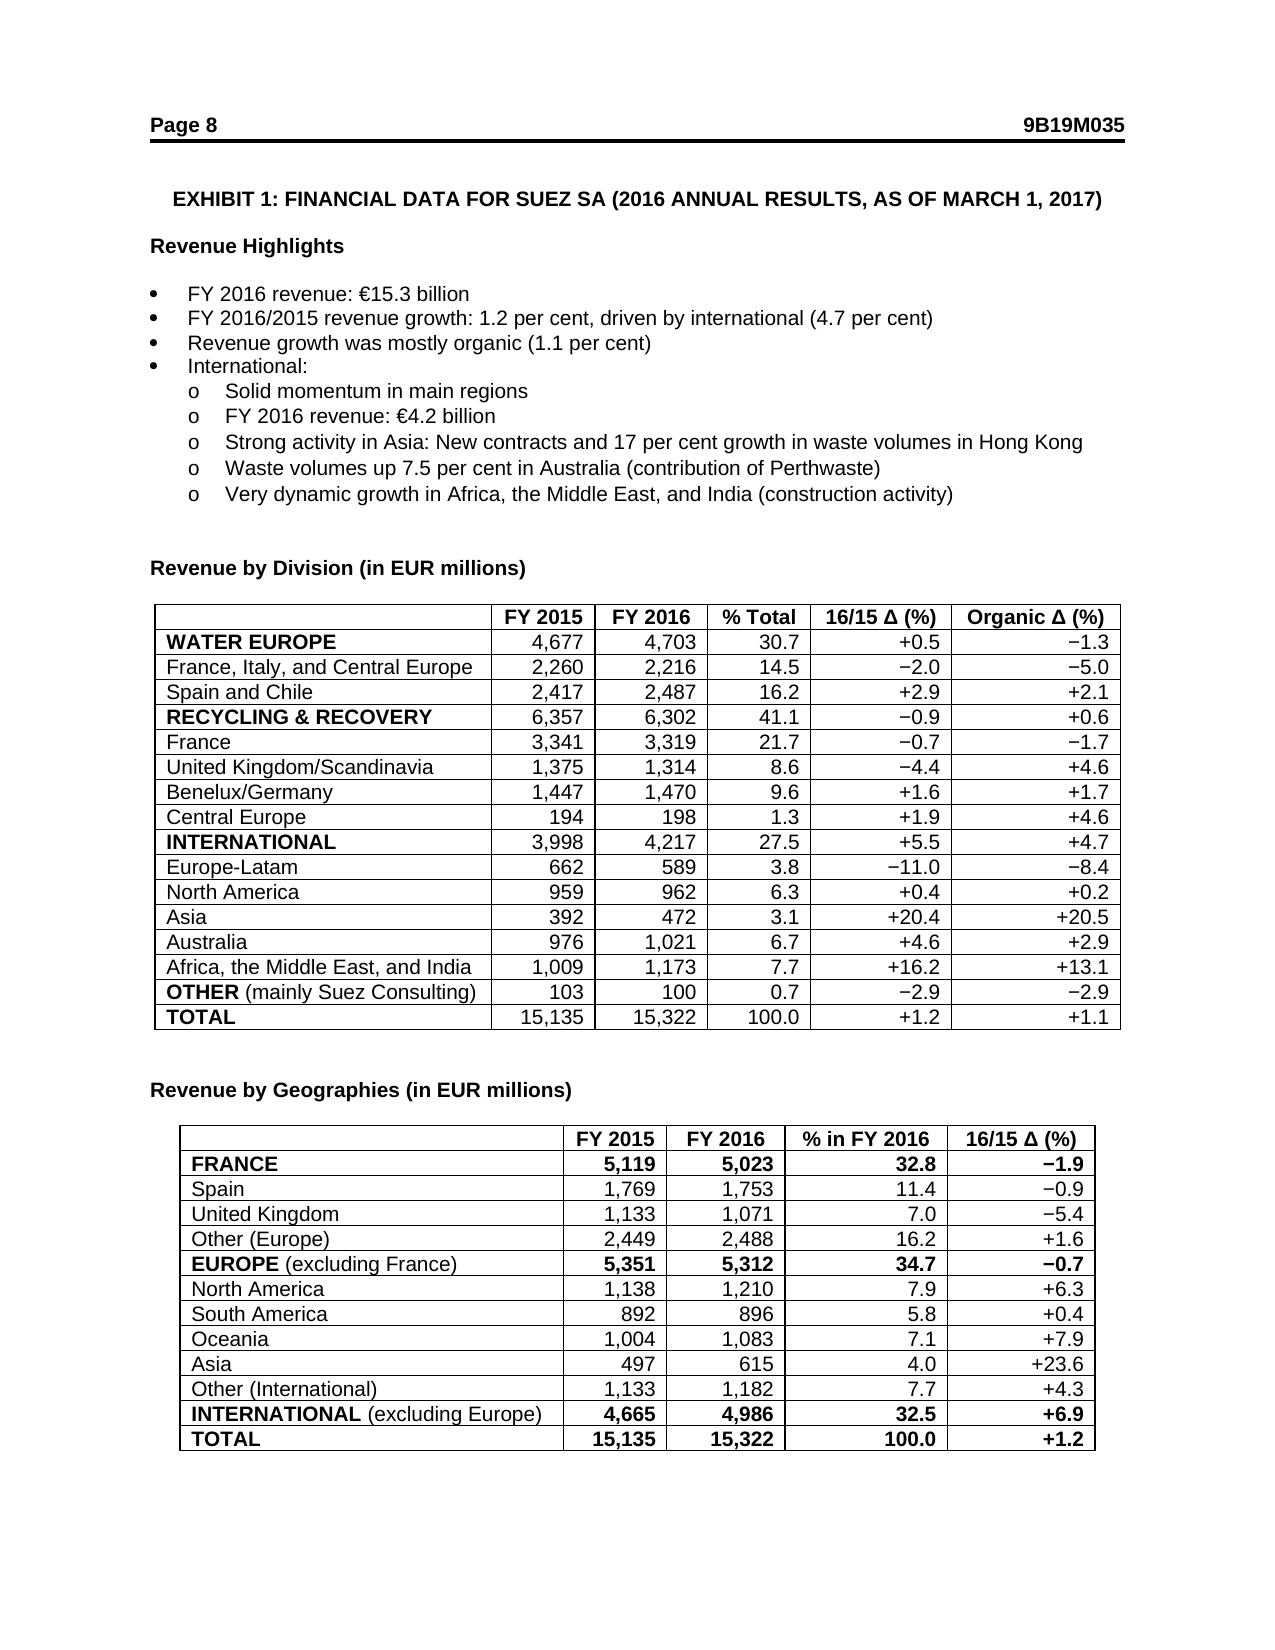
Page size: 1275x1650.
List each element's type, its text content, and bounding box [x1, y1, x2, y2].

table_cell France, Italy, and Central Europe [156, 655, 491, 678]
table_cell 4,986 [667, 1401, 784, 1425]
table_cell 7.1 [786, 1326, 947, 1350]
table_cell −5.0 [952, 655, 1120, 678]
table_cell −1.7 [952, 730, 1120, 753]
table_cell 1,182 [667, 1376, 784, 1400]
text Revenue by Geographies (in EUR millions) [150, 1077, 1125, 1101]
table_cell −1.3 [952, 630, 1120, 653]
table_cell +4.3 [948, 1376, 1094, 1400]
table_cell 32.8 [786, 1151, 947, 1175]
table_cell 615 [667, 1351, 784, 1375]
table_cell 472 [596, 905, 707, 928]
table_cell INTERNATIONAL [156, 830, 491, 853]
table_cell 2,487 [596, 680, 707, 703]
list International: [150, 354, 1125, 378]
table_cell Benelux/Germany [156, 780, 491, 803]
table_cell +7.9 [948, 1326, 1094, 1350]
list Strong activity in Asia: New contracts and 17 per cent growth in waste volumes in Hong Kong [187, 430, 1125, 456]
list Solid momentum in main regions [187, 378, 1125, 404]
table_header % Total [708, 605, 810, 628]
table_cell 30.7 [708, 630, 810, 653]
table_cell 3,341 [492, 730, 594, 753]
table_cell South America [181, 1301, 563, 1325]
table_cell INTERNATIONAL (excluding Europe) [181, 1401, 563, 1425]
table_cell 7.0 [786, 1201, 947, 1225]
table_cell 2,260 [492, 655, 594, 678]
table_cell 589 [596, 855, 707, 878]
table_cell −0.9 [948, 1176, 1094, 1200]
table_cell 41.1 [708, 705, 810, 728]
table_header FY 2016 [667, 1126, 784, 1150]
table_cell 0.7 [708, 980, 810, 1003]
table_cell 3,998 [492, 830, 594, 853]
table_header FY 2016 [596, 605, 707, 628]
subtitle Exhibit 1: Financial Data for Suez SA (2016 Annual Results, as of March 1, 2017) [150, 186, 1125, 210]
table_cell 100.0 [708, 1005, 810, 1028]
table_cell −0.7 [948, 1251, 1094, 1275]
table_cell −1.9 [948, 1151, 1094, 1175]
table_cell 14.5 [708, 655, 810, 678]
table_cell 5,119 [564, 1151, 666, 1175]
table_cell 103 [492, 980, 594, 1003]
table_cell 11.4 [786, 1176, 947, 1200]
table_cell 2,488 [667, 1226, 784, 1250]
table_cell 194 [492, 805, 594, 828]
table_cell 4,677 [492, 630, 594, 653]
text Revenue Highlights [150, 234, 1125, 258]
table_cell 1,083 [667, 1326, 784, 1350]
table_header FY 2015 [564, 1126, 666, 1150]
table_cell 1,769 [564, 1176, 666, 1200]
table_cell −8.4 [952, 855, 1120, 878]
table_cell 100.0 [786, 1426, 947, 1450]
table_cell Asia [156, 905, 491, 928]
table_cell 1,210 [667, 1276, 784, 1300]
table_cell −2.9 [952, 980, 1120, 1003]
table_cell −5.4 [948, 1201, 1094, 1225]
table_cell +20.5 [952, 905, 1120, 928]
table_cell 959 [492, 880, 594, 903]
table_cell 5.8 [786, 1301, 947, 1325]
table_cell 34.7 [786, 1251, 947, 1275]
table_cell +16.2 [811, 955, 951, 978]
table_cell +1.2 [811, 1005, 951, 1028]
table_cell Spain [181, 1176, 563, 1200]
table_cell 7.7 [708, 955, 810, 978]
table_cell 8.6 [708, 755, 810, 778]
table_cell +0.4 [811, 880, 951, 903]
table_cell 7.7 [786, 1376, 947, 1400]
table_cell 662 [492, 855, 594, 878]
table_cell 6.7 [708, 930, 810, 953]
table_cell 1,753 [667, 1176, 784, 1200]
table_cell FRANCE [181, 1151, 563, 1175]
table_cell 15,135 [492, 1005, 594, 1028]
list Revenue growth was mostly organic (1.1 per cent) [150, 330, 1125, 354]
table_cell 3.8 [708, 855, 810, 878]
table_cell TOTAL [156, 1005, 491, 1028]
table_cell +0.2 [952, 880, 1120, 903]
table_cell +2.9 [811, 680, 951, 703]
table_cell 6,302 [596, 705, 707, 728]
table_header FY 2015 [492, 605, 594, 628]
list FY 2016 revenue: €4.2 billion [187, 404, 1125, 430]
table_cell 392 [492, 905, 594, 928]
table_cell Africa, the Middle East, and India [156, 955, 491, 978]
list FY 2016 revenue: €15.3 billion [150, 282, 1125, 306]
table_header [181, 1126, 563, 1150]
table_cell North America [156, 880, 491, 903]
table_cell 1,004 [564, 1326, 666, 1350]
table_cell +1.1 [952, 1005, 1120, 1028]
table_cell 4,665 [564, 1401, 666, 1425]
table_cell 1,173 [596, 955, 707, 978]
table_cell 4,217 [596, 830, 707, 853]
table_cell +1.7 [952, 780, 1120, 803]
table_cell +6.9 [948, 1401, 1094, 1425]
table_header % in FY 2016 [786, 1126, 947, 1150]
table_cell +1.6 [948, 1226, 1094, 1250]
table_cell 1,138 [564, 1276, 666, 1300]
table_cell +5.5 [811, 830, 951, 853]
table_cell −2.0 [811, 655, 951, 678]
table_cell Australia [156, 930, 491, 953]
table_cell +23.6 [948, 1351, 1094, 1375]
table_cell 7.9 [786, 1276, 947, 1300]
table_cell 1,375 [492, 755, 594, 778]
table_cell −2.9 [811, 980, 951, 1003]
table_cell 1,133 [564, 1376, 666, 1400]
table_cell Asia [181, 1351, 563, 1375]
table_header [156, 605, 491, 628]
table_cell 2,417 [492, 680, 594, 703]
table_cell 892 [564, 1301, 666, 1325]
table_cell Europe-Latam [156, 855, 491, 878]
table_cell 962 [596, 880, 707, 903]
table_cell −0.7 [811, 730, 951, 753]
table_cell 1,447 [492, 780, 594, 803]
table_cell Other (International) [181, 1376, 563, 1400]
table_cell −4.4 [811, 755, 951, 778]
table_cell 1,071 [667, 1201, 784, 1225]
table_cell 2,449 [564, 1226, 666, 1250]
table_cell 3.1 [708, 905, 810, 928]
table_cell Oceania [181, 1326, 563, 1350]
table_cell 27.5 [708, 830, 810, 853]
table_cell United Kingdom/Scandinavia [156, 755, 491, 778]
table_cell 6,357 [492, 705, 594, 728]
table_cell North America [181, 1276, 563, 1300]
table_cell 1.3 [708, 805, 810, 828]
table_cell 3,319 [596, 730, 707, 753]
table_cell United Kingdom [181, 1201, 563, 1225]
table_cell 15,322 [667, 1426, 784, 1450]
table_cell 1,314 [596, 755, 707, 778]
table_cell 1,009 [492, 955, 594, 978]
table_header 16/15 Δ (%) [948, 1126, 1094, 1150]
table_cell +13.1 [952, 955, 1120, 978]
list FY 2016/2015 revenue growth: 1.2 per cent, driven by international (4.7 per cent) [150, 306, 1125, 330]
table_cell +1.9 [811, 805, 951, 828]
table_cell +4.6 [811, 930, 951, 953]
table_cell −0.9 [811, 705, 951, 728]
table_cell +2.1 [952, 680, 1120, 703]
text Revenue by Division (in EUR millions) [150, 556, 1125, 579]
table_cell 32.5 [786, 1401, 947, 1425]
table_cell 16.2 [786, 1226, 947, 1250]
table_cell +1.2 [948, 1426, 1094, 1450]
table_cell 1,470 [596, 780, 707, 803]
table_cell WATER EUROPE [156, 630, 491, 653]
table_cell 4.0 [786, 1351, 947, 1375]
table_cell +6.3 [948, 1276, 1094, 1300]
table_cell +0.4 [948, 1301, 1094, 1325]
list Waste volumes up 7.5 per cent in Australia (contribution of Perthwaste) [187, 456, 1125, 482]
table_cell 15,322 [596, 1005, 707, 1028]
table_cell 4,703 [596, 630, 707, 653]
table_cell 5,351 [564, 1251, 666, 1275]
table_cell 21.7 [708, 730, 810, 753]
table_cell 15,135 [564, 1426, 666, 1450]
table_cell 198 [596, 805, 707, 828]
table_cell 1,021 [596, 930, 707, 953]
table_cell −11.0 [811, 855, 951, 878]
table_cell 100 [596, 980, 707, 1003]
table_cell 2,216 [596, 655, 707, 678]
table_cell 976 [492, 930, 594, 953]
table_header Organic Δ (%) [952, 605, 1120, 628]
table_header 16/15 Δ (%) [811, 605, 951, 628]
table_cell 6.3 [708, 880, 810, 903]
table_cell 497 [564, 1351, 666, 1375]
list Very dynamic growth in Africa, the Middle East, and India (construction activity) [187, 482, 1125, 508]
table_cell +0.5 [811, 630, 951, 653]
table_cell France [156, 730, 491, 753]
table_cell 1,133 [564, 1201, 666, 1225]
table_cell EUROPE (excluding France) [181, 1251, 563, 1275]
table_cell 9.6 [708, 780, 810, 803]
table_cell +1.6 [811, 780, 951, 803]
table_cell +4.6 [952, 755, 1120, 778]
table_cell Other (Europe) [181, 1226, 563, 1250]
table_cell RECYCLING & RECOVERY [156, 705, 491, 728]
table_cell Spain and Chile [156, 680, 491, 703]
table_cell +2.9 [952, 930, 1120, 953]
table_cell 896 [667, 1301, 784, 1325]
table_cell Central Europe [156, 805, 491, 828]
table_cell 5,312 [667, 1251, 784, 1275]
table_cell 5,023 [667, 1151, 784, 1175]
table_cell +4.7 [952, 830, 1120, 853]
table_cell +4.6 [952, 805, 1120, 828]
table_cell TOTAL [181, 1426, 563, 1450]
table_cell 16.2 [708, 680, 810, 703]
table_cell +0.6 [952, 705, 1120, 728]
table_cell OTHER (mainly Suez Consulting) [156, 980, 491, 1003]
table_cell +20.4 [811, 905, 951, 928]
